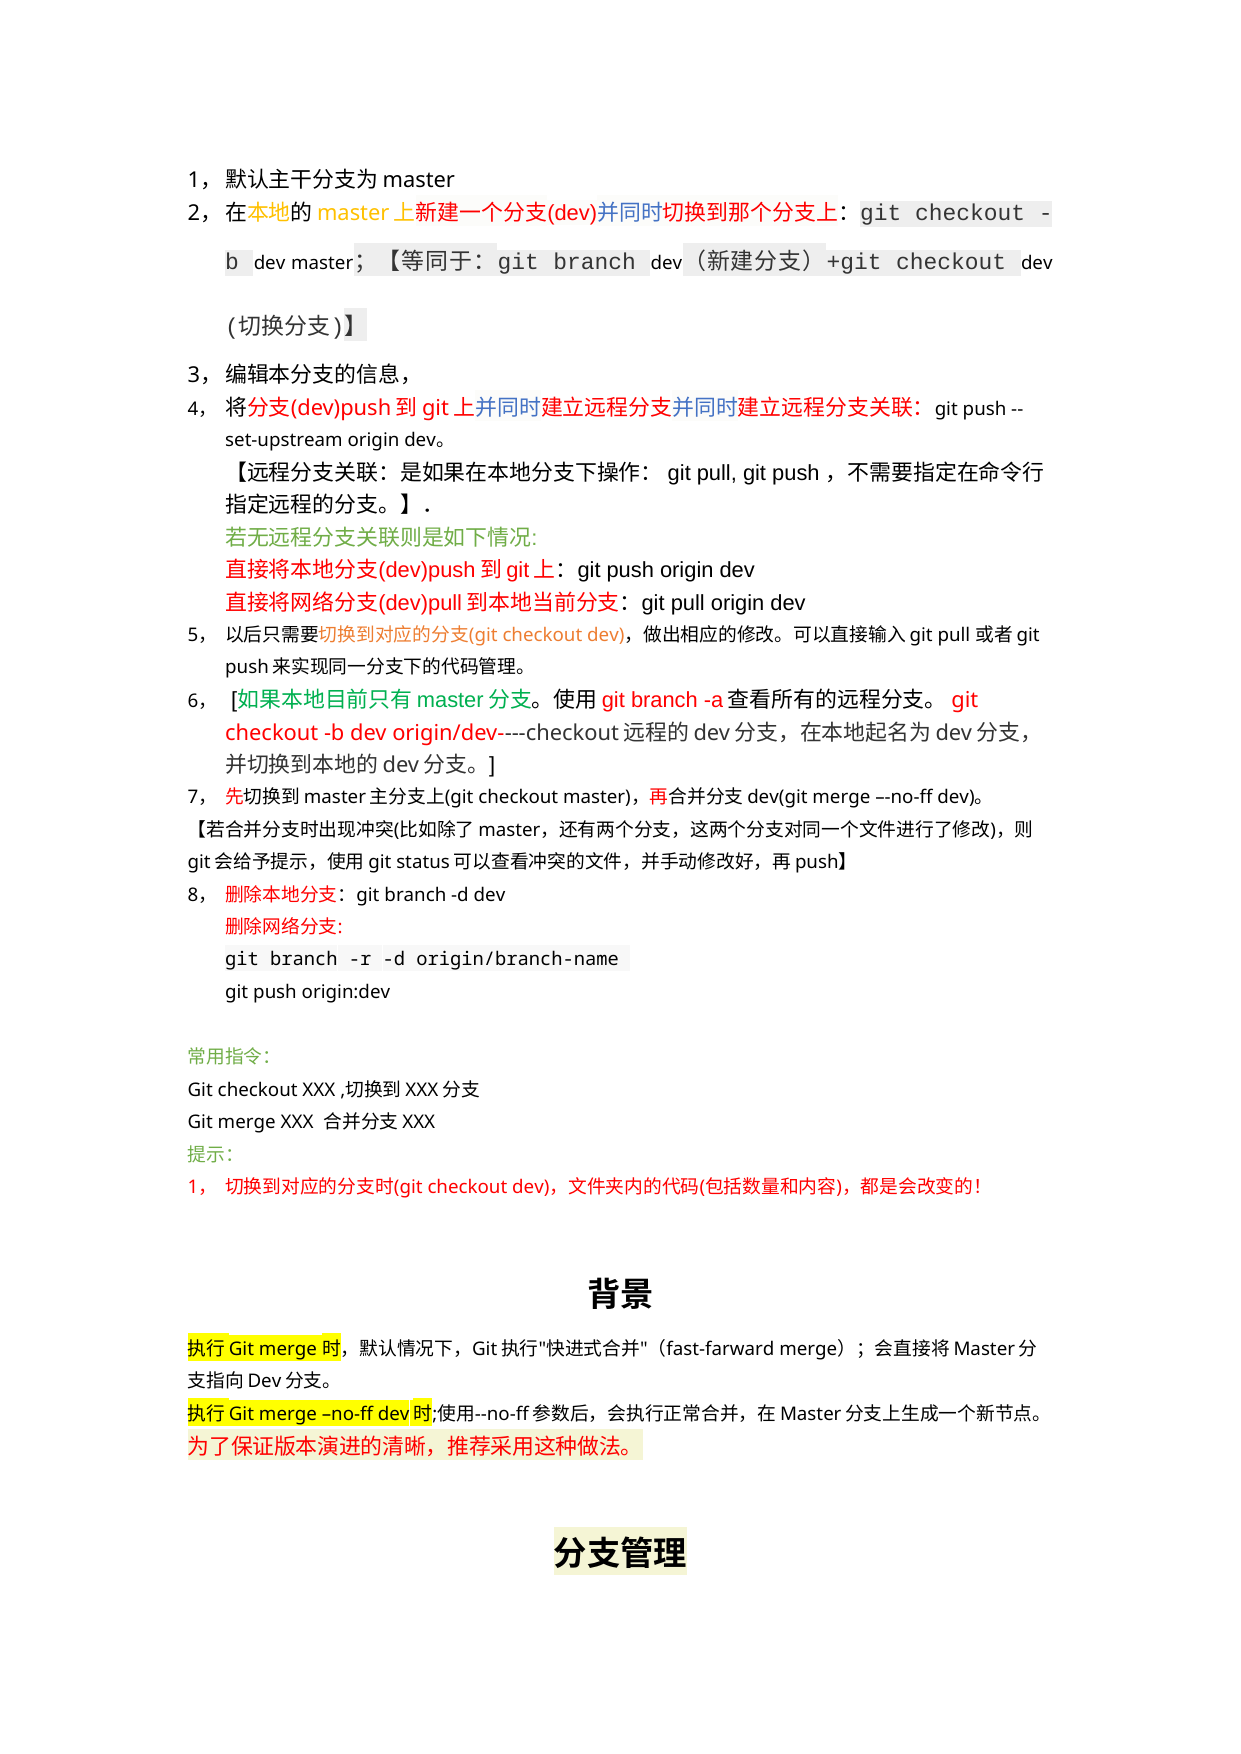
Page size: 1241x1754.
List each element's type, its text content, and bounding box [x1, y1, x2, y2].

list git branch -r -d origin/branch-name [225, 942, 1053, 974]
list 先切换到master主分支上(git checkout master)，再合并分支dev(git merge –-no-ff dev)。 [187, 779, 1053, 812]
list 以后只需要切换到对应的分支(git checkout dev)，做出相应的修改。可以直接输入git pull 或者git push来实现同一分支下的代码管理。 [187, 617, 1053, 682]
text Git merge XXX 合并分支XXX [187, 1104, 1053, 1137]
list 切换到对应的分支时(git checkout dev)，文件夹内的代码(包括数量和内容)，都是会改变的！ [187, 1169, 1053, 1202]
list 直接将网络分支(dev)pull到本地当前分支：git pull origin dev [225, 584, 1053, 617]
title 分支管理 [187, 1518, 1053, 1583]
text 执行Git merge –no-ff dev时;使用--no-ff参数后，会执行正常合并，在Master分支上生成一个新节点。为了保证版本演进的清晰，推荐采用这种做法。 [187, 1396, 1053, 1461]
text 执行Git merge 时，默认情况下，Git执行"快进式合并"（fast-farward merge）；会直接将Master分支指向Dev分支。 [187, 1331, 1053, 1396]
title 背景 [187, 1259, 1053, 1324]
list 删除本地分支：git branch -d dev [187, 877, 1053, 909]
list 默认主干分支为master [187, 162, 1053, 194]
list [如果本地目前只有master分支。使用git branch -a查看所有的远程分支。 git checkout -b dev origin/dev----checkout远程的dev分支，在本地起名为dev分支，并切换到本地的dev分支。] [187, 682, 1053, 779]
list 【远程分支关联：是如果在本地分支下操作： git pull, git push ，不需要指定在命令行指定远程的分支。】． [225, 454, 1053, 519]
text Git checkout XXX ,切换到XXX分支 [187, 1072, 1053, 1104]
list 在本地的master上新建一个分支(dev)并同时切换到那个分支上：git checkout -b dev master；【等同于：git branch dev（新建分支）+git checkout dev (切换分支)】 [187, 194, 1053, 357]
list 若无远程分支关联则是如下情况: [225, 519, 1053, 552]
list 将分支(dev)push到git上并同时建立远程分支并同时建立远程分支关联：git push --set-upstream origin dev。 [187, 389, 1053, 454]
list 直接将本地分支(dev)push到git上：git push origin dev [225, 552, 1053, 584]
text 常用指令： [187, 1039, 1053, 1072]
text 【若合并分支时出现冲突(比如除了master，还有两个分支，这两个分支对同一个文件进行了修改)，则git会给予提示，使用git status可以查看冲突的文件，并手动修改好，再push】 [187, 812, 1053, 877]
list 删除网络分支: [225, 909, 1053, 942]
list 编辑本分支的信息， [187, 357, 1053, 389]
text 提示： [187, 1137, 1053, 1169]
list git push origin:dev [225, 974, 1053, 1007]
